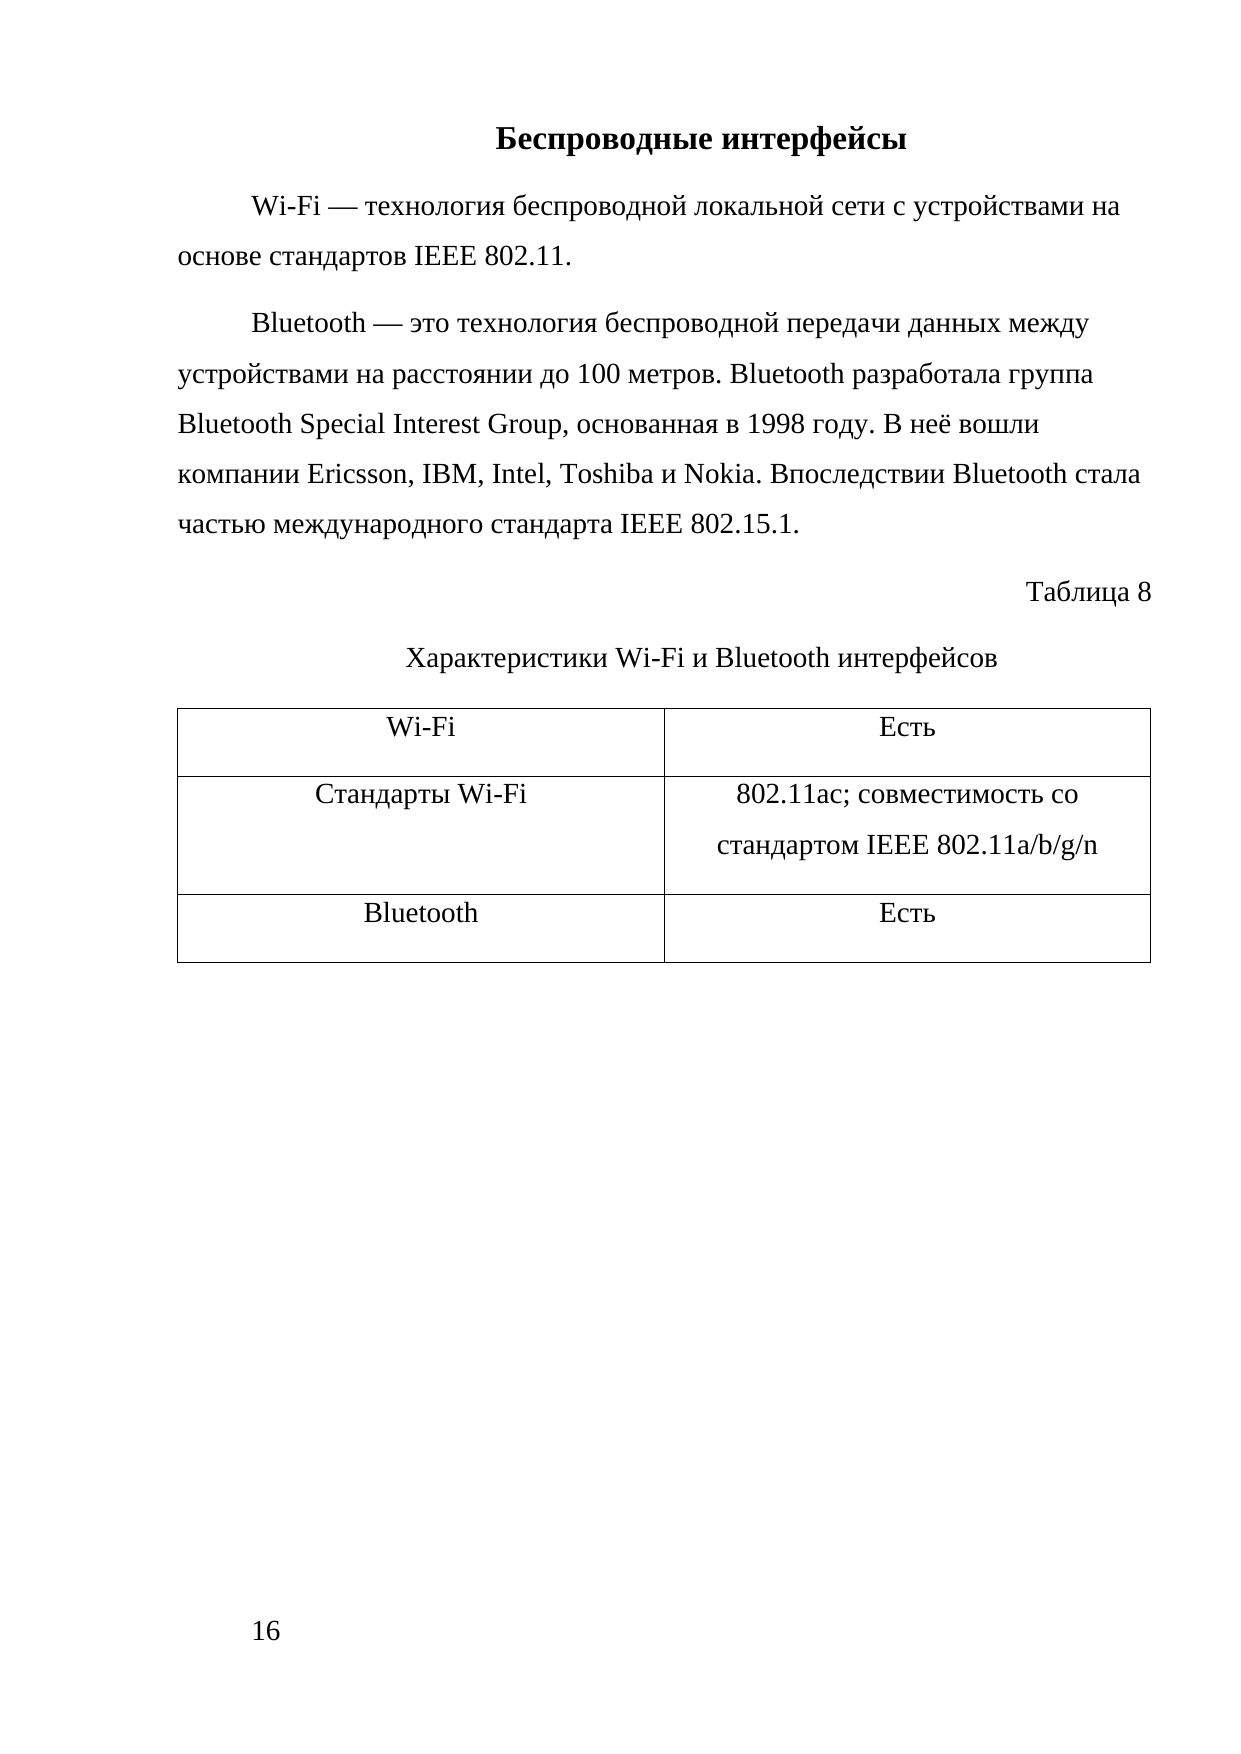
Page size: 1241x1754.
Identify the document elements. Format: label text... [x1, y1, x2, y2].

table_header Wi-Fi [178, 709, 664, 776]
table_cell Bluetooth [178, 895, 664, 962]
table_cell Есть [665, 895, 1150, 962]
text Wi-Fi — технология беспроводной локальной сети с устройствами на основе стандартов IEEE 802.11. [177, 188, 1152, 272]
text Характеристики Wi-Fi и Bluetooth интерфейсов [177, 641, 1152, 674]
table_header Есть [665, 709, 1150, 776]
table_cell Стандарты Wi-Fi [178, 777, 664, 894]
text Таблица 8 [177, 574, 1152, 607]
subtitle Беспроводные интерфейсы [177, 118, 1152, 156]
table_cell 802.11ac; совместимость со стандартом IEEE 802.11a/b/g/n [665, 777, 1150, 894]
text Bluetooth — это технология беспроводной передачи данных между устройствами на расстоянии до 100 метров. Bluetooth разработала группа Bluetooth Special Interest Group, основанная в 1998 году. В неё вошли компании Ericsson, IBM, Intel, Toshiba и Nokia. Впоследствии Bluetooth стала частью международного стандарта IEEE 802.15.1. [177, 305, 1152, 540]
